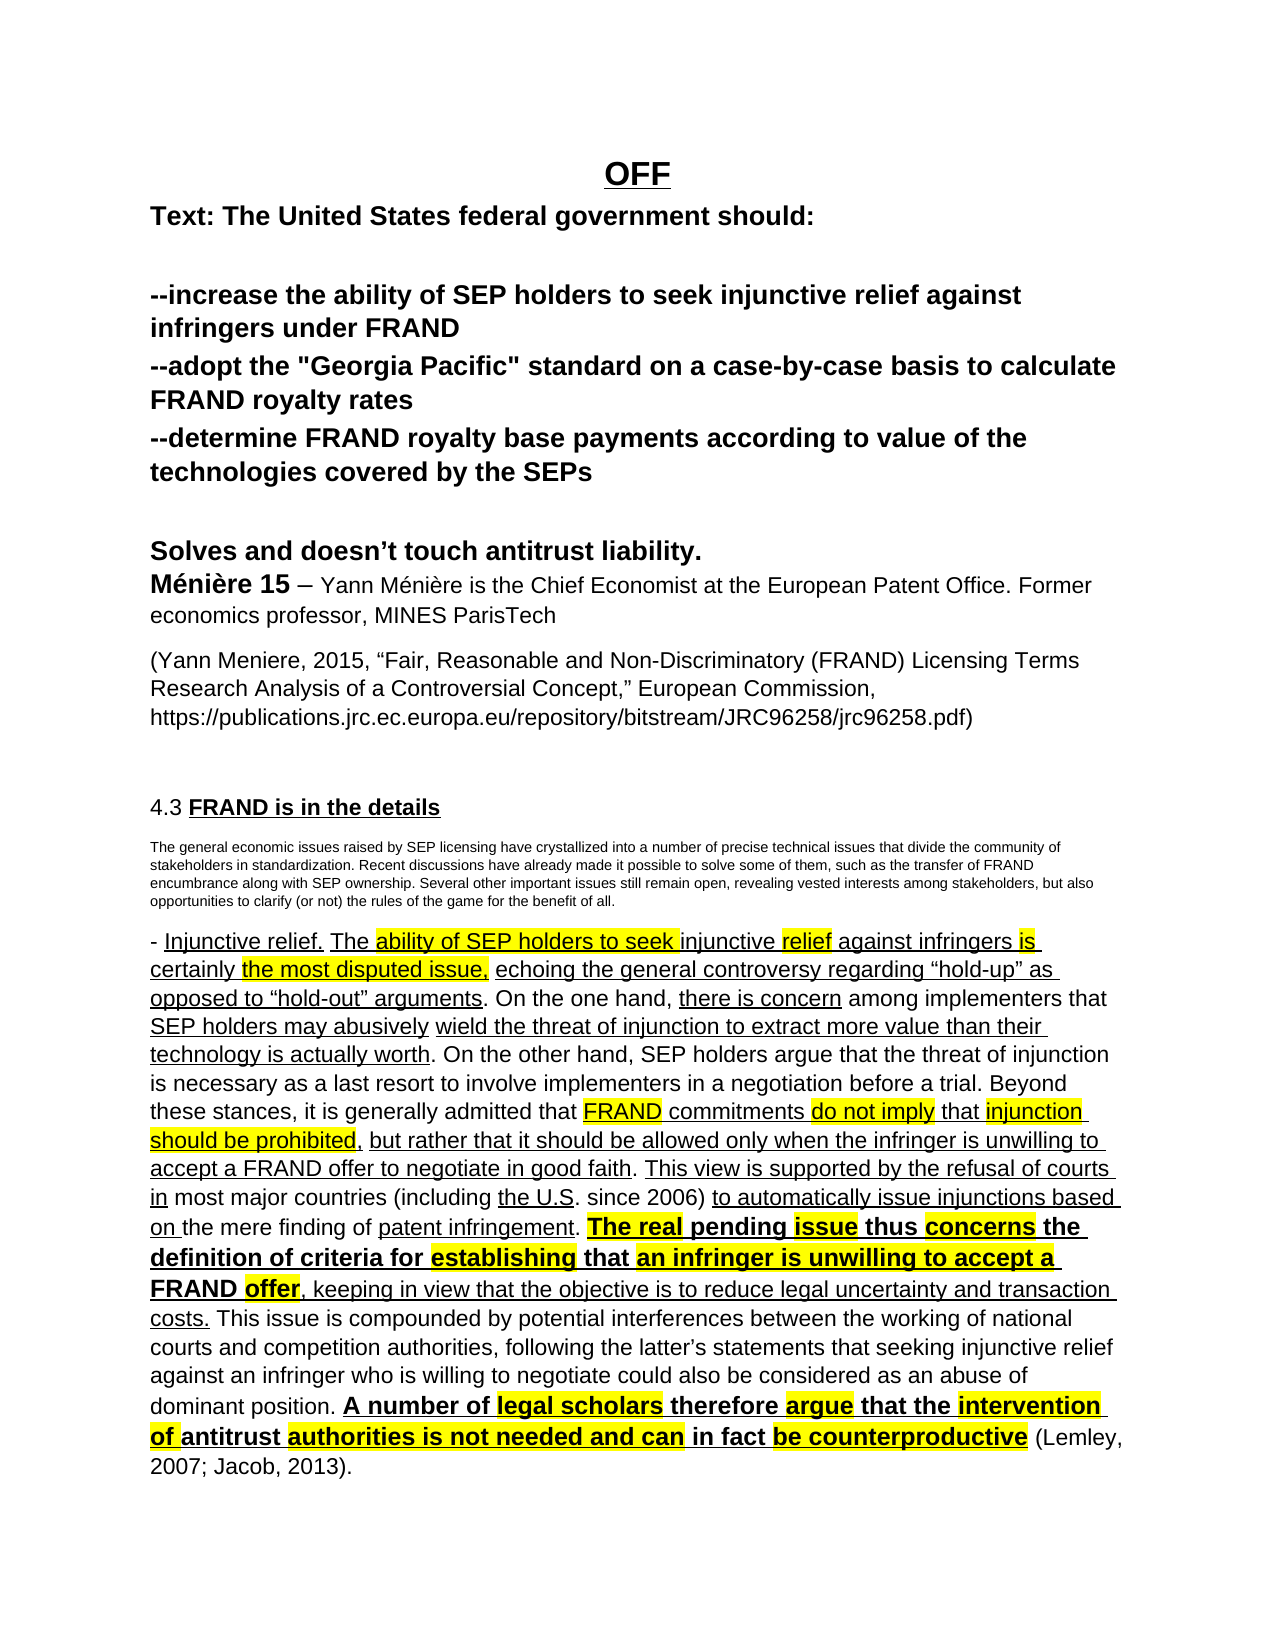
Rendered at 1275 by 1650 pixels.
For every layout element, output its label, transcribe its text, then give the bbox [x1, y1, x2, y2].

subtitle Text: The United States federal government should: [150, 200, 1125, 231]
text The general economic issues raised by SEP licensing have crystallized into a number of precise technical issues that divide the community of stakeholders in standardization. Recent discussions have already made it possible to solve some of them, such as the transfer of FRAND encumbrance along with SEP ownership. Several other important issues still remain open, revealing vested interests among stakeholders, but also opportunities to clarify (or not) the rules of the game for the benefit of all. [150, 839, 1125, 910]
subtitle OFF [150, 154, 1125, 193]
text 4.3 FRAND is in the details [150, 794, 1125, 820]
subtitle Solves and doesn’t touch antitrust liability. [150, 534, 1125, 566]
subtitle --increase the ability of SEP holders to seek injunctive relief against infringers under FRAND [150, 279, 1125, 344]
subtitle --determine FRAND royalty base payments according to value of the technologies covered by the SEPs [150, 422, 1125, 487]
text Ménière 15 – Yann Ménière is the Chief Economist at the European Patent Office. Former economics professor, MINES ParisTech [150, 568, 1125, 628]
subtitle --adopt the "Georgia Pacific" standard on a case-by-case basis to calculate FRAND royalty rates [150, 350, 1125, 415]
text - Injunctive relief. The ability of SEP holders to seek injunctive relief against infringers is certainly the most disputed issue, echoing the general controversy regarding “hold-up” as opposed to “hold-out” arguments. On the one hand, there is concern among implementers that SEP holders may abusively wield the threat of injunction to extract more value than their technology is actually worth. On the other hand, SEP holders argue that the threat of injunction is necessary as a last resort to involve implementers in a negotiation before a trial. Beyond these stances, it is generally admitted that FRAND commitments do not imply that injunction should be prohibited, but rather that it should be allowed only when the infringer is unwilling to accept a FRAND offer to negotiate in good faith. This view is supported by the refusal of courts in most major countries (including the U.S. since 2006) to automatically issue injunctions based on the mere finding of patent infringement. The real pending issue thus concerns the definition of criteria for establishing that an infringer is unwilling to accept a FRAND offer, keeping in view that the objective is to reduce legal uncertainty and transaction costs. This issue is compounded by potential interferences between the working of national courts and competition authorities, following the latter’s statements that seeking injunctive relief against an infringer who is willing to negotiate could also be considered as an abuse of dominant position. A number of legal scholars therefore argue that the intervention of antitrust authorities is not needed and can in fact be counterproductive (Lemley, 2007; Jacob, 2013). [150, 928, 1125, 1479]
text (Yann Meniere, 2015, “Fair, Reasonable and Non-Discriminatory (FRAND) Licensing Terms Research Analysis of a Controversial Concept,” European Commission, https://publications.jrc.ec.europa.eu/repository/bitstream/JRC96258/jrc96258.pdf) [150, 647, 1125, 730]
